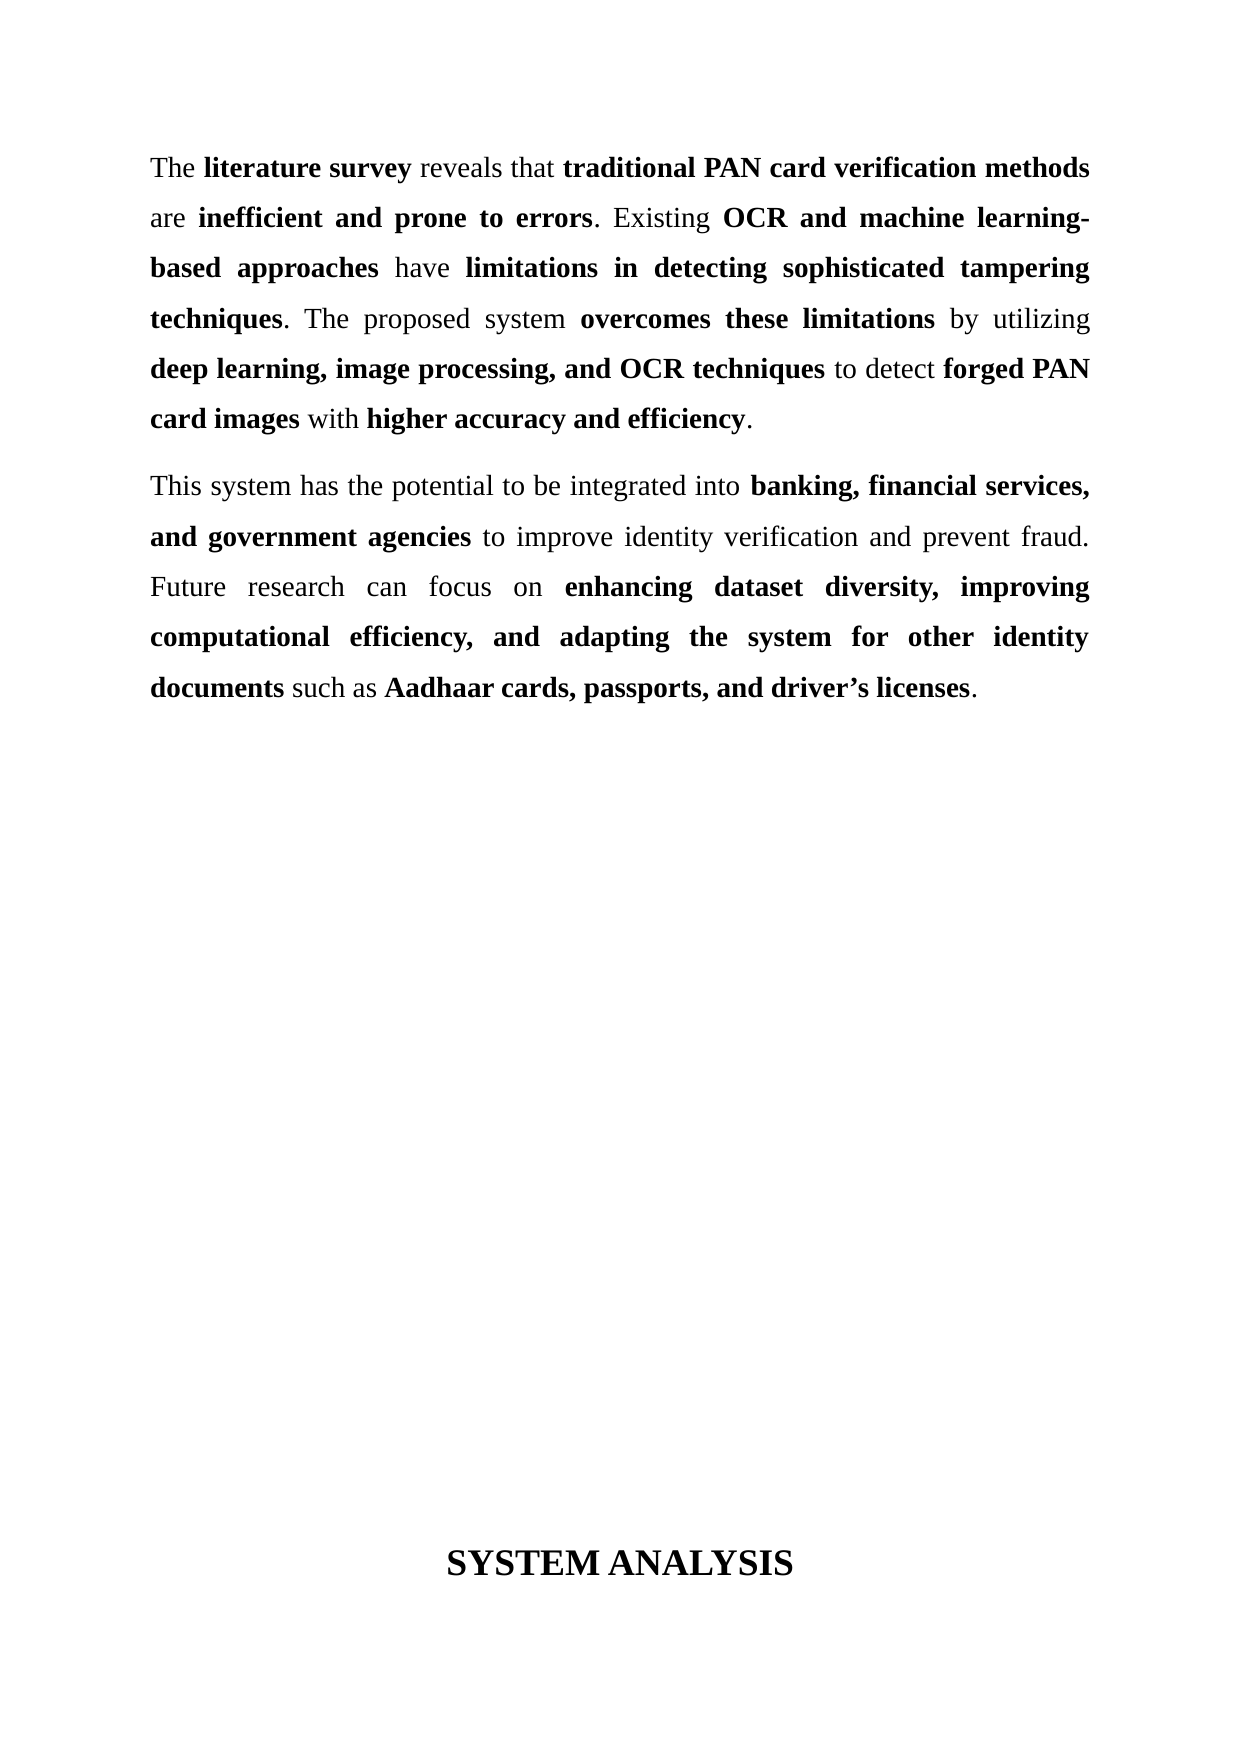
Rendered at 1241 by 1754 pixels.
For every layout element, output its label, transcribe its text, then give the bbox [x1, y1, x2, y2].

text This system has the potential to be integrated into banking, financial services, and government agencies to improve identity verification and prevent fraud. Future research can focus on enhancing dataset diversity, improving computational efficiency, and adapting the system for other identity documents such as Aadhaar cards, passports, and driver’s licenses. [150, 468, 1090, 703]
text SYSTEM ANALYSIS [150, 1541, 1090, 1584]
text The literature survey reveals that traditional PAN card verification methods are inefficient and prone to errors. Existing OCR and machine learning-based approaches have limitations in detecting sophisticated tampering techniques. The proposed system overcomes these limitations by utilizing deep learning, image processing, and OCR techniques to detect forged PAN card images with higher accuracy and efficiency. [150, 150, 1090, 435]
